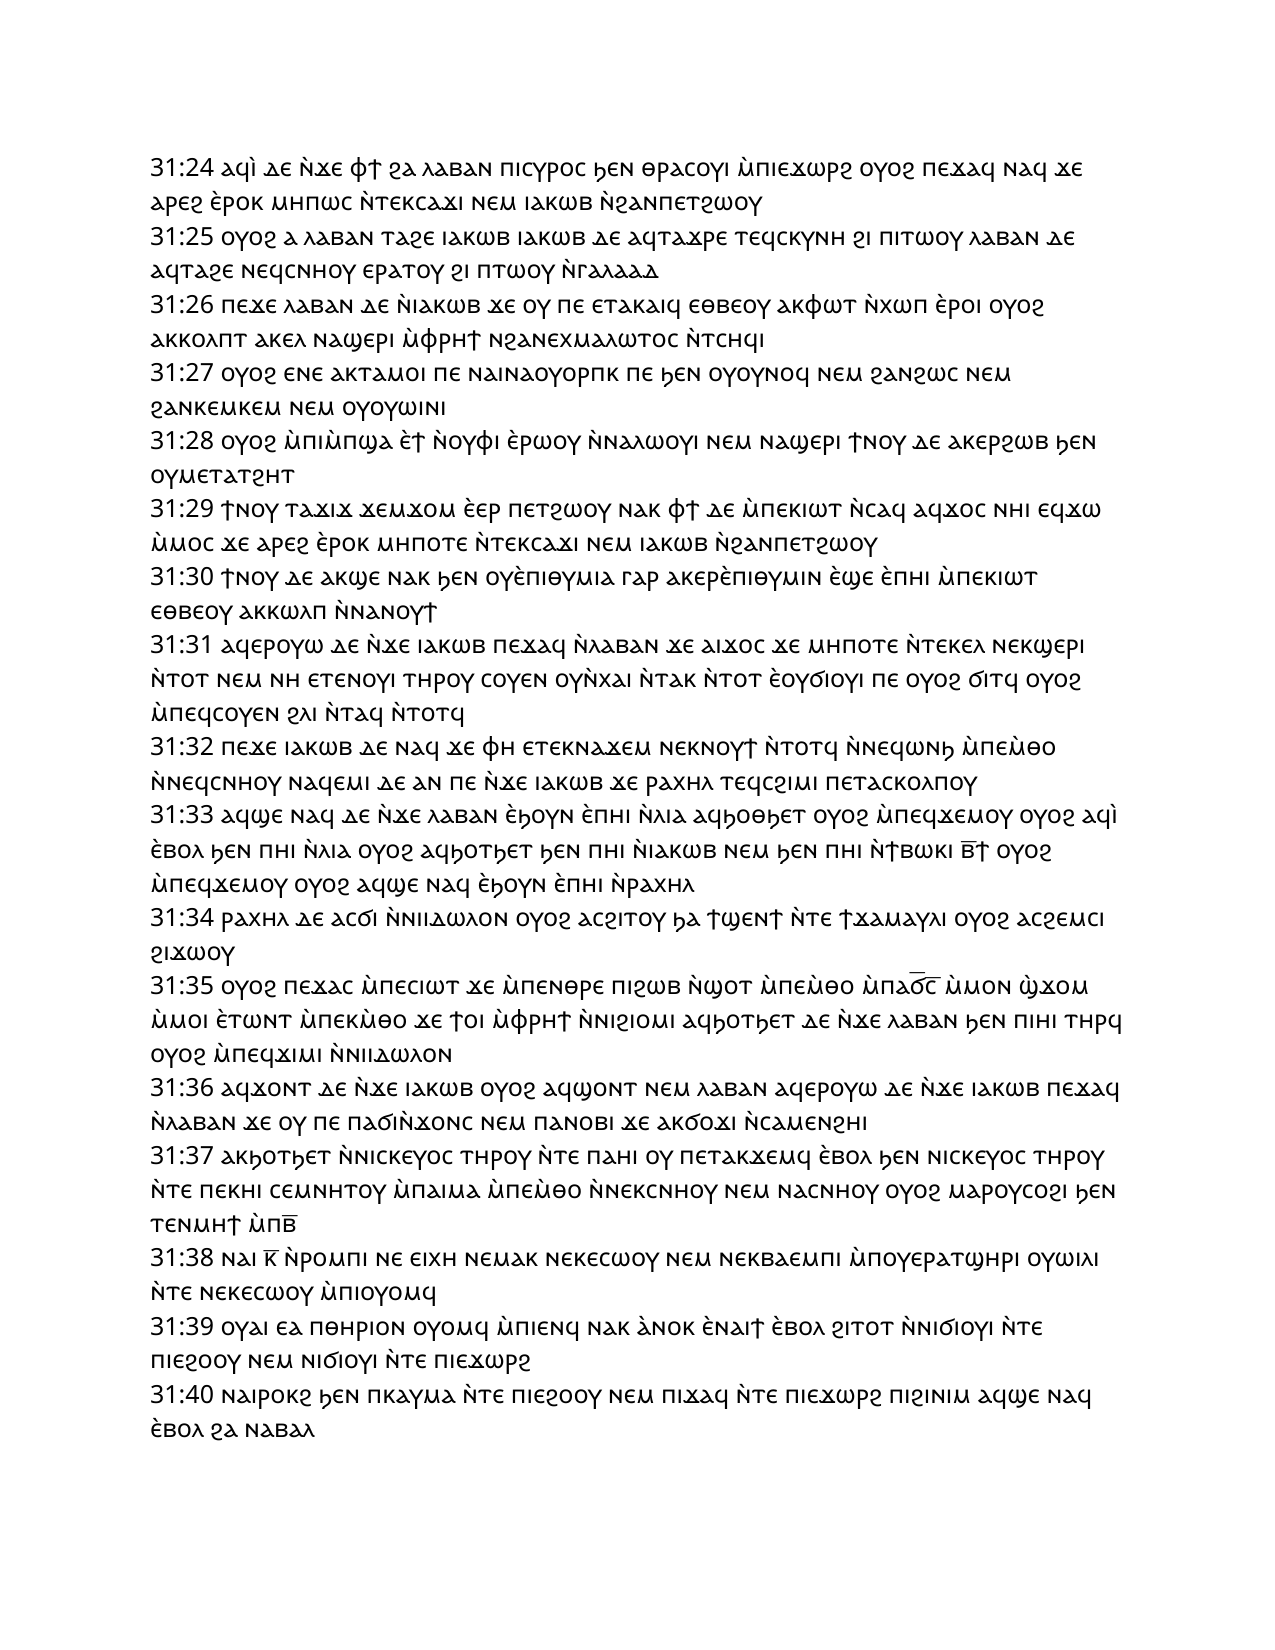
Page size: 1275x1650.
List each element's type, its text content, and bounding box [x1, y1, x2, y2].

text 31:39 ⲟⲩⲁⲓ ⲉⲁ ⲡⲑⲏⲣⲓⲟⲛ ⲟⲩⲟⲙϥ ⲙ̀ⲡⲓⲉⲛϥ ⲛⲁⲕ ⲁ̀ⲛⲟⲕ ⲉ̀ⲛⲁⲓϯ ⲉ̀ⲃⲟⲗ ϩⲓⲧⲟⲧ ⲛ̀ⲛⲓϭⲓⲟⲩⲓ ⲛ̀ⲧⲉ ⲡⲓⲉϩⲟⲟⲩ ⲛⲉⲙ ⲛⲓϭⲓⲟⲩⲓ ⲛ̀ⲧⲉ ⲡⲓⲉϫⲱⲣϩ [150, 1308, 1125, 1376]
text 31:25 ⲟⲩⲟϩ ⲁ ⲗⲁⲃⲁⲛ ⲧⲁϩⲉ ⲓⲁⲕⲱⲃ ⲓⲁⲕⲱⲃ ⲇⲉ ⲁϥⲧⲁϫⲣⲉ ⲧⲉϥⲥⲕⲩⲛⲏ ϩⲓ ⲡⲓⲧⲱⲟⲩ ⲗⲁⲃⲁⲛ ⲇⲉ ⲁϥⲧⲁϩⲉ ⲛⲉϥⲥⲛⲏⲟⲩ ⲉⲣⲁⲧⲟⲩ ϩⲓ ⲡⲧⲱⲟⲩ ⲛ̀ⲅⲁⲗⲁⲁⲇ [150, 218, 1125, 286]
text 31:35 ⲟⲩⲟϩ ⲡⲉϫⲁⲥ ⲙ̀ⲡⲉⲥⲓⲱⲧ ϫⲉ ⲙ̀ⲡⲉⲛⲑⲣⲉ ⲡⲓϩⲱⲃ ⲛ̀ϣⲟⲧ ⲙ̀ⲡⲉⲙ̀ⲑⲟ ⲙ̀ⲡⲁϭ̅ⲥ̅ ⲙ̀ⲙⲟⲛ ϣ̀ϫⲟⲙ ⲙ̀ⲙⲟⲓ ⲉ̀ⲧⲱⲛⲧ ⲙ̀ⲡⲉⲕⲙ̀ⲑⲟ ϫⲉ ϯⲟⲓ ⲙ̀ⲫⲣⲏϯ ⲛ̀ⲛⲓϩⲓⲟⲙⲓ ⲁϥϧⲟⲧϧⲉⲧ ⲇⲉ ⲛ̀ϫⲉ ⲗⲁⲃⲁⲛ ϧⲉⲛ ⲡⲓⲏⲓ ⲧⲏⲣϥ ⲟⲩⲟϩ ⲙ̀ⲡⲉϥϫⲓⲙⲓ ⲛ̀ⲛⲓⲓⲇⲱⲗⲟⲛ [150, 967, 1125, 1070]
text 31:27 ⲟⲩⲟϩ ⲉⲛⲉ ⲁⲕⲧⲁⲙⲟⲓ ⲡⲉ ⲛⲁⲓⲛⲁⲟⲩⲟⲣⲡⲕ ⲡⲉ ϧⲉⲛ ⲟⲩⲟⲩⲛⲟϥ ⲛⲉⲙ ϩⲁⲛϩⲱⲥ ⲛⲉⲙ ϩⲁⲛⲕⲉⲙⲕⲉⲙ ⲛⲉⲙ ⲟⲩⲟⲩⲱⲓⲛⲓ [150, 354, 1125, 422]
text 31:32 ⲡⲉϫⲉ ⲓⲁⲕⲱⲃ ⲇⲉ ⲛⲁϥ ϫⲉ ⲫⲏ ⲉⲧⲉⲕⲛⲁϫⲉⲙ ⲛⲉⲕⲛⲟⲩϯ ⲛ̀ⲧⲟⲧϥ ⲛ̀ⲛⲉϥⲱⲛϧ ⲙ̀ⲡⲉⲙ̀ⲑⲟ ⲛ̀ⲛⲉϥⲥⲛⲏⲟⲩ ⲛⲁϥⲉⲙⲓ ⲇⲉ ⲁⲛ ⲡⲉ ⲛ̀ϫⲉ ⲓⲁⲕⲱⲃ ϫⲉ ⲣⲁⲭⲏⲗ ⲧⲉϥⲥϩⲓⲙⲓ ⲡⲉⲧⲁⲥⲕⲟⲗⲡⲟⲩ [150, 729, 1125, 797]
text 31:29 ϯⲛⲟⲩ ⲧⲁϫⲓϫ ϫⲉⲙϫⲟⲙ ⲉ̀ⲉⲣ ⲡⲉⲧϩⲱⲟⲩ ⲛⲁⲕ ⲫϯ ⲇⲉ ⲙ̀ⲡⲉⲕⲓⲱⲧ ⲛ̀ⲥⲁϥ ⲁϥϫⲟⲥ ⲛⲏⲓ ⲉϥϫⲱ ⲙ̀ⲙⲟⲥ ϫⲉ ⲁⲣⲉϩ ⲉ̀ⲣⲟⲕ ⲙⲏⲡⲟⲧⲉ ⲛ̀ⲧⲉⲕⲥⲁϫⲓ ⲛⲉⲙ ⲓⲁⲕⲱⲃ ⲛ̀ϩⲁⲛⲡⲉⲧϩⲱⲟⲩ [150, 491, 1125, 559]
text 31:26 ⲡⲉϫⲉ ⲗⲁⲃⲁⲛ ⲇⲉ ⲛ̀ⲓⲁⲕⲱⲃ ϫⲉ ⲟⲩ ⲡⲉ ⲉⲧⲁⲕⲁⲓϥ ⲉⲑⲃⲉⲟⲩ ⲁⲕⲫⲱⲧ ⲛ̀ⲭⲱⲡ ⲉ̀ⲣⲟⲓ ⲟⲩⲟϩ ⲁⲕⲕⲟⲗⲡⲧ ⲁⲕⲉⲗ ⲛⲁϣⲉⲣⲓ ⲙ̀ⲫⲣⲏϯ ⲛϩⲁⲛⲉⲭⲙⲁⲗⲱⲧⲟⲥ ⲛ̀ⲧⲥⲏϥⲓ [150, 286, 1125, 354]
text 31:36 ⲁϥϫⲟⲛⲧ ⲇⲉ ⲛ̀ϫⲉ ⲓⲁⲕⲱⲃ ⲟⲩⲟϩ ⲁϥϣⲟⲛⲧ ⲛⲉⲙ ⲗⲁⲃⲁⲛ ⲁϥⲉⲣⲟⲩⲱ ⲇⲉ ⲛ̀ϫⲉ ⲓⲁⲕⲱⲃ ⲡⲉϫⲁϥ ⲛ̀ⲗⲁⲃⲁⲛ ϫⲉ ⲟⲩ ⲡⲉ ⲡⲁϭⲓⲛ̀ϫⲟⲛⲥ ⲛⲉⲙ ⲡⲁⲛⲟⲃⲓ ϫⲉ ⲁⲕϭⲟϫⲓ ⲛ̀ⲥⲁⲙⲉⲛϩⲏⲓ [150, 1070, 1125, 1138]
text 31:30 ϯⲛⲟⲩ ⲇⲉ ⲁⲕϣⲉ ⲛⲁⲕ ϧⲉⲛ ⲟⲩⲉ̀ⲡⲓⲑⲩⲙⲓⲁ ⲅⲁⲣ ⲁⲕⲉⲣⲉ̀ⲡⲓⲑⲩⲙⲓⲛ ⲉ̀ϣⲉ ⲉ̀ⲡⲏⲓ ⲙ̀ⲡⲉⲕⲓⲱⲧ ⲉⲑⲃⲉⲟⲩ ⲁⲕⲕⲱⲗⲡ ⲛ̀ⲛⲁⲛⲟⲩϯ [150, 559, 1125, 627]
text 31:33 ⲁϥϣⲉ ⲛⲁϥ ⲇⲉ ⲛ̀ϫⲉ ⲗⲁⲃⲁⲛ ⲉ̀ϧⲟⲩⲛ ⲉ̀ⲡⲏⲓ ⲛ̀ⲗⲓⲁ ⲁϥϧⲟⲑϧⲉⲧ ⲟⲩⲟϩ ⲙ̀ⲡⲉϥϫⲉⲙⲟⲩ ⲟⲩⲟϩ ⲁϥⲓ̀ ⲉ̀ⲃⲟⲗ ϧⲉⲛ ⲡⲏⲓ ⲛ̀ⲗⲓⲁ ⲟⲩⲟϩ ⲁϥϧⲟⲧϧⲉⲧ ϧⲉⲛ ⲡⲏⲓ ⲛ̀ⲓⲁⲕⲱⲃ ⲛⲉⲙ ϧⲉⲛ ⲡⲏⲓ ⲛ̀ϯⲃⲱⲕⲓ ⲃ̅ϯ ⲟⲩⲟϩ ⲙ̀ⲡⲉϥϫⲉⲙⲟⲩ ⲟⲩⲟϩ ⲁϥϣⲉ ⲛⲁϥ ⲉ̀ϧⲟⲩⲛ ⲉ̀ⲡⲏⲓ ⲛ̀ⲣⲁⲭⲏⲗ [150, 797, 1125, 899]
text 31:38 ⲛⲁⲓ ⲕ̅ ⲛ̀ⲣⲟⲙⲡⲓ ⲛⲉ ⲉⲓⲭⲏ ⲛⲉⲙⲁⲕ ⲛⲉⲕⲉⲥⲱⲟⲩ ⲛⲉⲙ ⲛⲉⲕⲃⲁⲉⲙⲡⲓ ⲙ̀ⲡⲟⲩⲉⲣⲁⲧϣⲏⲣⲓ ⲟⲩⲱⲓⲗⲓ ⲛ̀ⲧⲉ ⲛⲉⲕⲉⲥⲱⲟⲩ ⲙ̀ⲡⲓⲟⲩⲟⲙϥ [150, 1240, 1125, 1308]
text 31:24 ⲁϥⲓ̀ ⲇⲉ ⲛ̀ϫⲉ ⲫϯ ϩⲁ ⲗⲁⲃⲁⲛ ⲡⲓⲥⲩⲣⲟⲥ ϧⲉⲛ ⲑⲣⲁⲥⲟⲩⲓ ⲙ̀ⲡⲓⲉϫⲱⲣϩ ⲟⲩⲟϩ ⲡⲉϫⲁϥ ⲛⲁϥ ϫⲉ ⲁⲣⲉϩ ⲉ̀ⲣⲟⲕ ⲙⲏⲡⲱⲥ ⲛ̀ⲧⲉⲕⲥⲁϫⲓ ⲛⲉⲙ ⲓⲁⲕⲱⲃ ⲛ̀ϩⲁⲛⲡⲉⲧϩⲱⲟⲩ [150, 150, 1125, 218]
text 31:40 ⲛⲁⲓⲣⲟⲕϩ ϧⲉⲛ ⲡⲕⲁⲩⲙⲁ ⲛ̀ⲧⲉ ⲡⲓⲉϩⲟⲟⲩ ⲛⲉⲙ ⲡⲓϫⲁϥ ⲛ̀ⲧⲉ ⲡⲓⲉϫⲱⲣϩ ⲡⲓϩⲓⲛⲓⲙ ⲁϥϣⲉ ⲛⲁϥ ⲉ̀ⲃⲟⲗ ϩⲁ ⲛⲁⲃⲁⲗ [150, 1376, 1125, 1444]
text 31:37 ⲁⲕϧⲟⲧϧⲉⲧ ⲛ̀ⲛⲓⲥⲕⲉⲩⲟⲥ ⲧⲏⲣⲟⲩ ⲛ̀ⲧⲉ ⲡⲁⲏⲓ ⲟⲩ ⲡⲉⲧⲁⲕϫⲉⲙϥ ⲉ̀ⲃⲟⲗ ϧⲉⲛ ⲛⲓⲥⲕⲉⲩⲟⲥ ⲧⲏⲣⲟⲩ ⲛ̀ⲧⲉ ⲡⲉⲕⲏⲓ ⲥⲉⲙⲛⲏⲧⲟⲩ ⲙ̀ⲡⲁⲓⲙⲁ ⲙ̀ⲡⲉⲙ̀ⲑⲟ ⲛ̀ⲛⲉⲕⲥⲛⲏⲟⲩ ⲛⲉⲙ ⲛⲁⲥⲛⲏⲟⲩ ⲟⲩⲟϩ ⲙⲁⲣⲟⲩⲥⲟϩⲓ ϧⲉⲛ ⲧⲉⲛⲙⲏϯ ⲙ̀ⲡⲃ̅ [150, 1138, 1125, 1240]
text 31:34 ⲣⲁⲭⲏⲗ ⲇⲉ ⲁⲥϭⲓ ⲛ̀ⲛⲓⲓⲇⲱⲗⲟⲛ ⲟⲩⲟϩ ⲁⲥϩⲓⲧⲟⲩ ϧⲁ ϯϣⲉⲛϯ ⲛ̀ⲧⲉ ϯϫⲁⲙⲁⲩⲗⲓ ⲟⲩⲟϩ ⲁⲥϩⲉⲙⲥⲓ ϩⲓϫⲱⲟⲩ [150, 899, 1125, 967]
text 31:28 ⲟⲩⲟϩ ⲙ̀ⲡⲓⲙ̀ⲡϣⲁ ⲉ̀ϯ ⲛ̀ⲟⲩⲫⲓ ⲉ̀ⲣⲱⲟⲩ ⲛ̀ⲛⲁⲗⲱⲟⲩⲓ ⲛⲉⲙ ⲛⲁϣⲉⲣⲓ ϯⲛⲟⲩ ⲇⲉ ⲁⲕⲉⲣϩⲱⲃ ϧⲉⲛ ⲟⲩⲙⲉⲧⲁⲧϩⲏⲧ [150, 422, 1125, 491]
text 31:31 ⲁϥⲉⲣⲟⲩⲱ ⲇⲉ ⲛ̀ϫⲉ ⲓⲁⲕⲱⲃ ⲡⲉϫⲁϥ ⲛ̀ⲗⲁⲃⲁⲛ ϫⲉ ⲁⲓϫⲟⲥ ϫⲉ ⲙⲏⲡⲟⲧⲉ ⲛ̀ⲧⲉⲕⲉⲗ ⲛⲉⲕϣⲉⲣⲓ ⲛ̀ⲧⲟⲧ ⲛⲉⲙ ⲛⲏ ⲉⲧⲉⲛⲟⲩⲓ ⲧⲏⲣⲟⲩ ⲥⲟⲩⲉⲛ ⲟⲩⲛ̀ⲭⲁⲓ ⲛ̀ⲧⲁⲕ ⲛ̀ⲧⲟⲧ ⲉ̀ⲟⲩϭⲓⲟⲩⲓ ⲡⲉ ⲟⲩⲟϩ ϭⲓⲧϥ ⲟⲩⲟϩ ⲙ̀ⲡⲉϥⲥⲟⲩⲉⲛ ϩⲗⲓ ⲛ̀ⲧⲁϥ ⲛ̀ⲧⲟⲧϥ [150, 627, 1125, 729]
